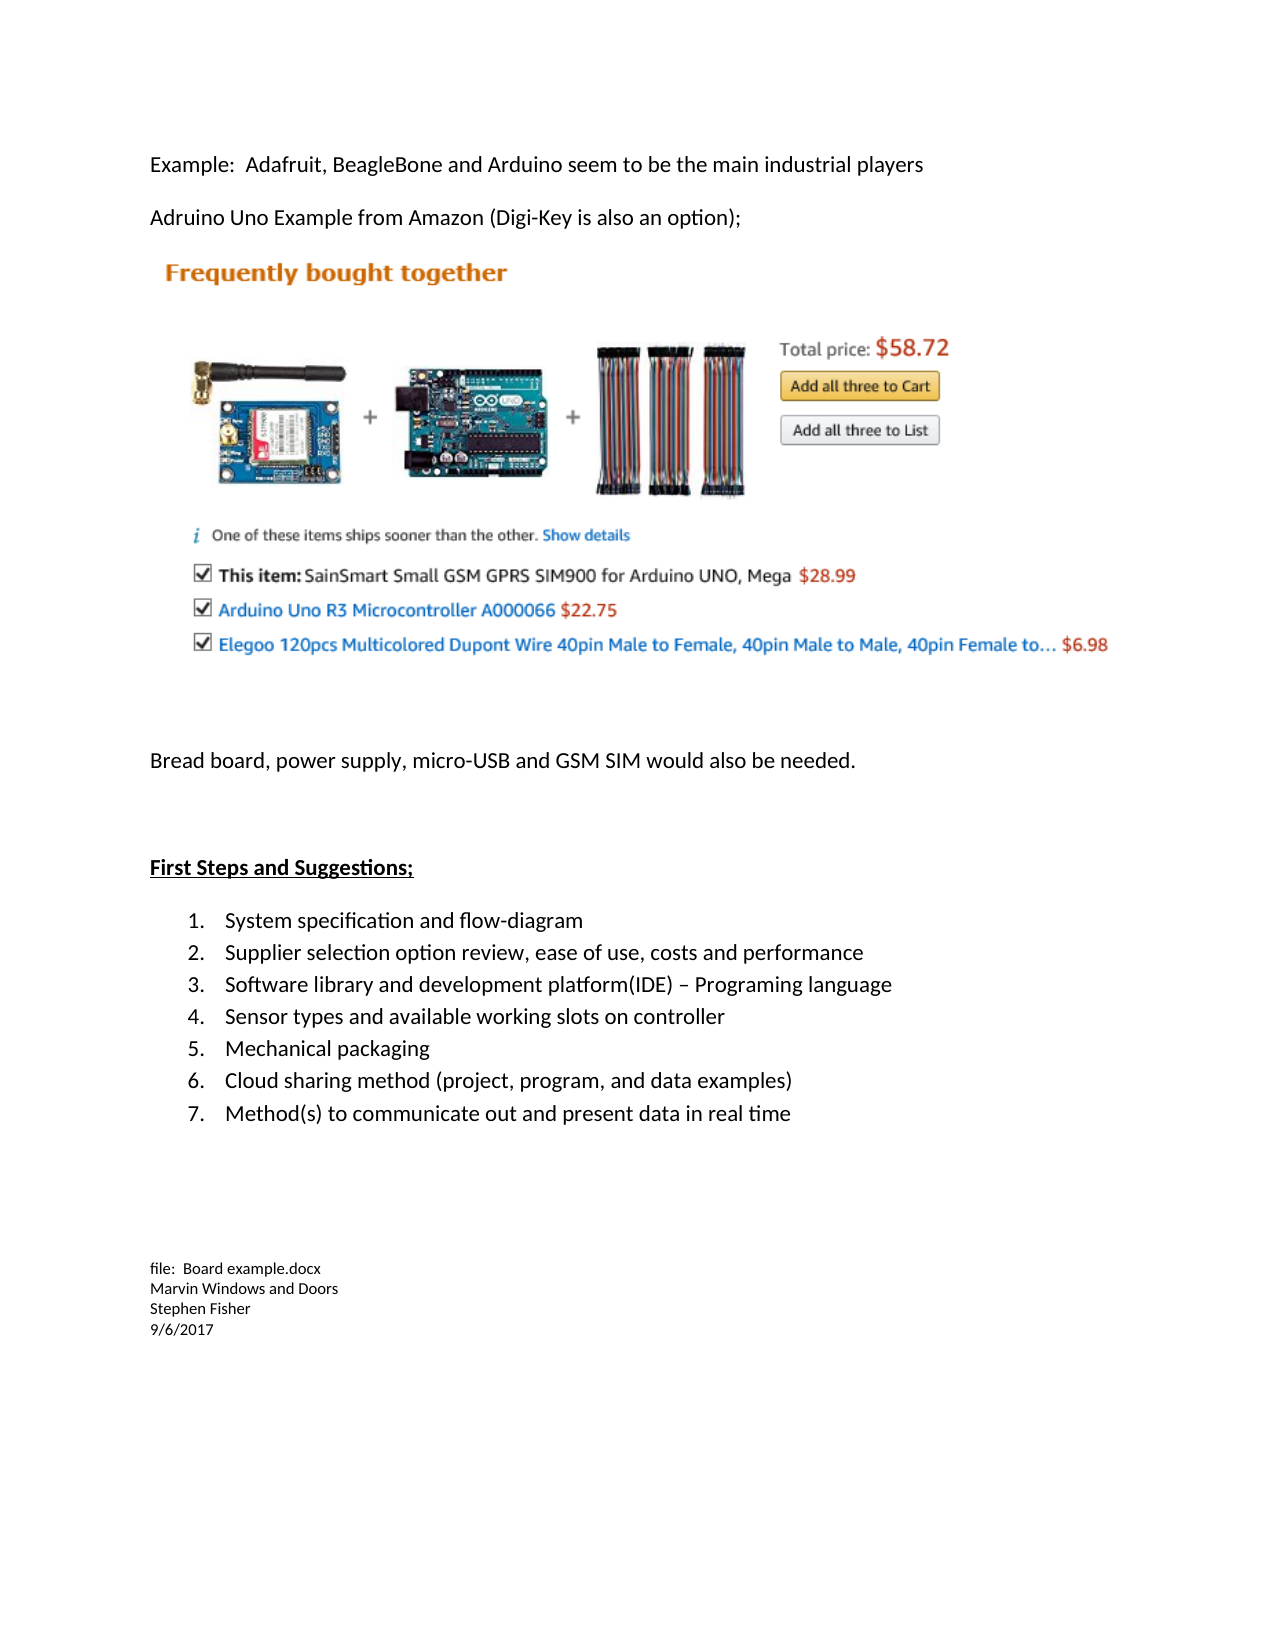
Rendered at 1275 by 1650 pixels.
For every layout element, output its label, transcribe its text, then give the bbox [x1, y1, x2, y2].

picture [150, 256, 1125, 669]
text Marvin Windows and Doors [150, 1278, 1125, 1298]
text Stephen Fisher [150, 1298, 1125, 1319]
text Bread board, power supply, micro-USB and GSM SIM would also be needed. [150, 747, 1125, 775]
list Method(s) to communicate out and present data in real time [187, 1099, 1125, 1127]
text file: Board example.docx [150, 1258, 1125, 1278]
list Mechanical packaging [187, 1034, 1125, 1062]
list Supplier selection option review, ease of use, costs and performance [187, 938, 1125, 966]
list Sensor types and available working slots on controller [187, 1002, 1125, 1030]
text Adruino Uno Example from Amazon (Digi-Key is also an option); [150, 203, 1125, 231]
text 9/6/2017 [150, 1319, 1125, 1339]
list Software library and development platform(IDE) – Programing language [187, 970, 1125, 998]
list Cloud sharing method (project, program, and data examples) [187, 1067, 1125, 1095]
text Example: Adafruit, BeagleBone and Arduino seem to be the main industrial players [150, 150, 1125, 178]
list System specification and flow-diagram [187, 906, 1125, 934]
text First Steps and Suggestions; [150, 853, 1125, 881]
